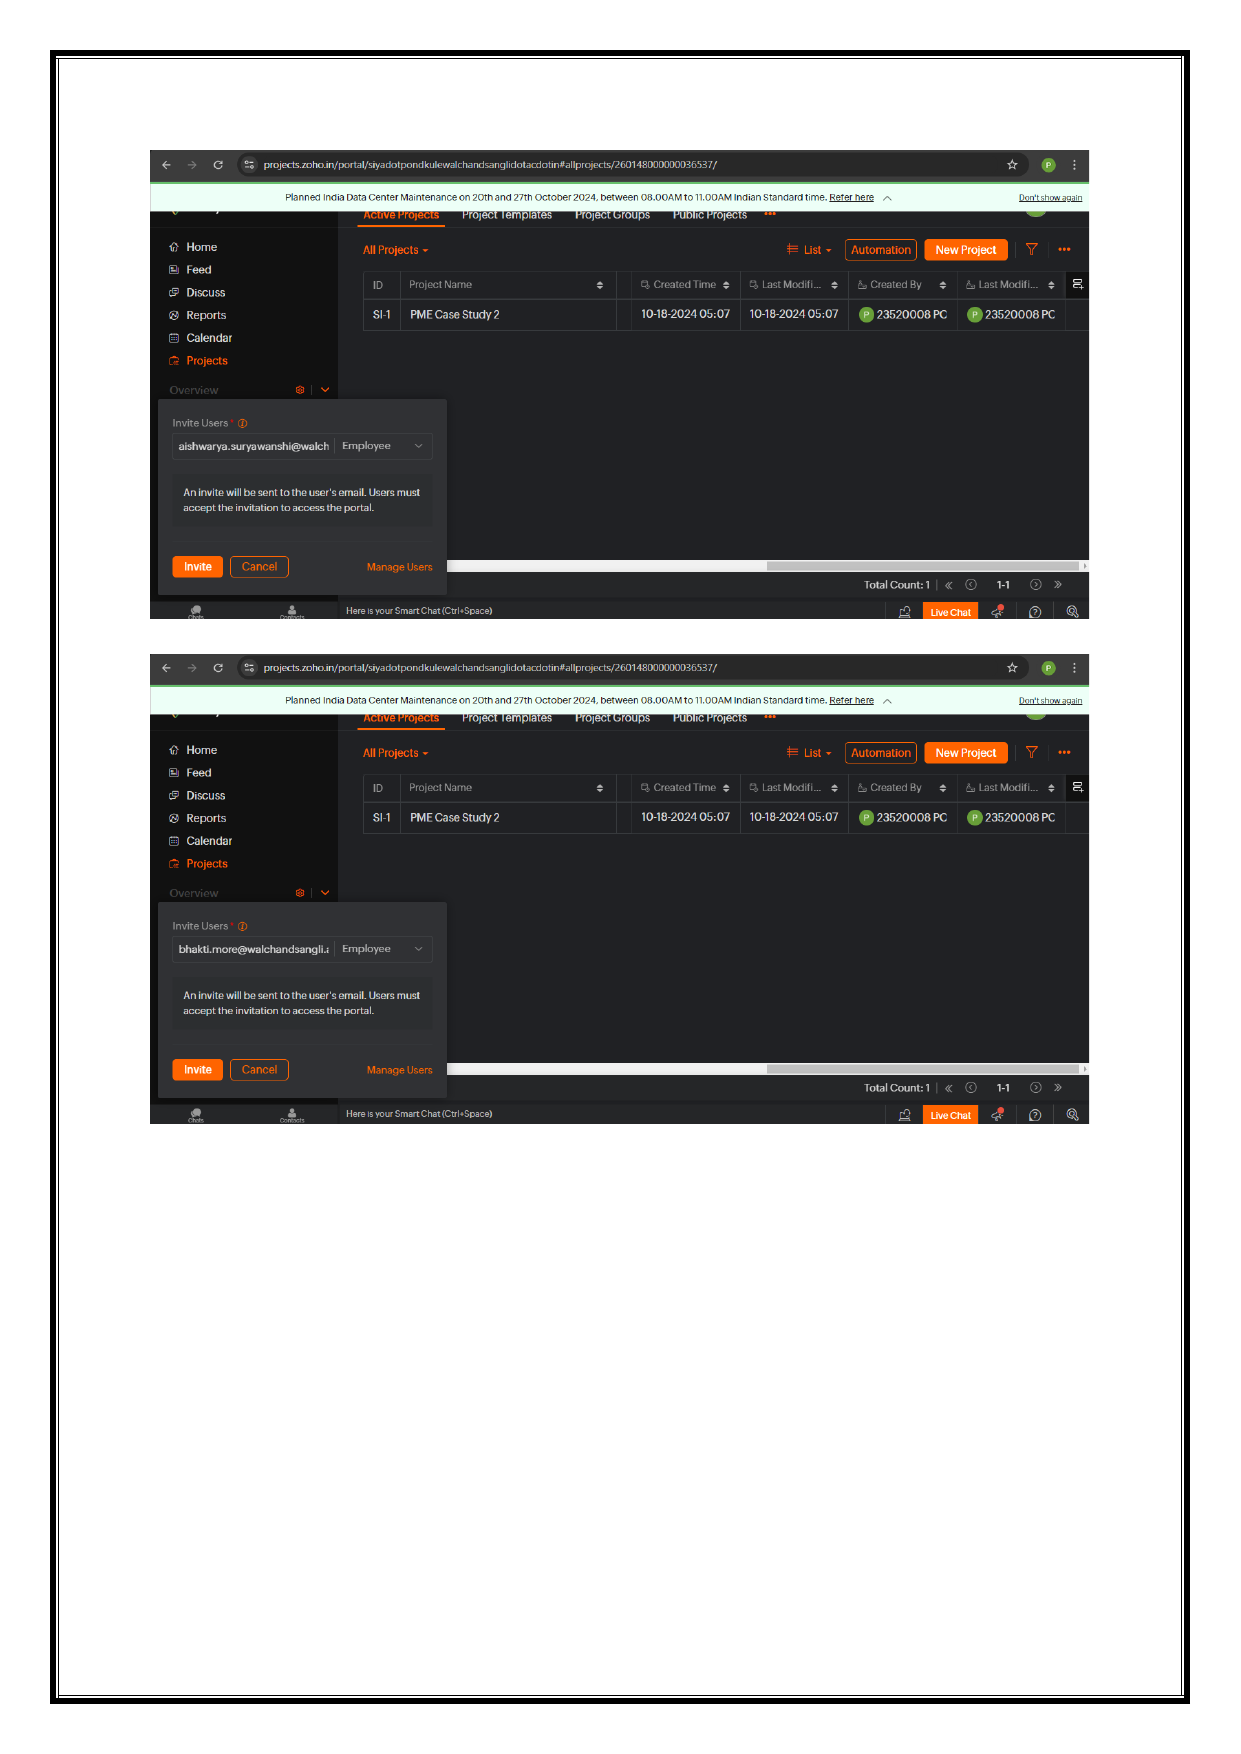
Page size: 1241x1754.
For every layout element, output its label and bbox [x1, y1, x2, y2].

picture [150, 654, 1090, 1124]
picture [150, 150, 1090, 619]
